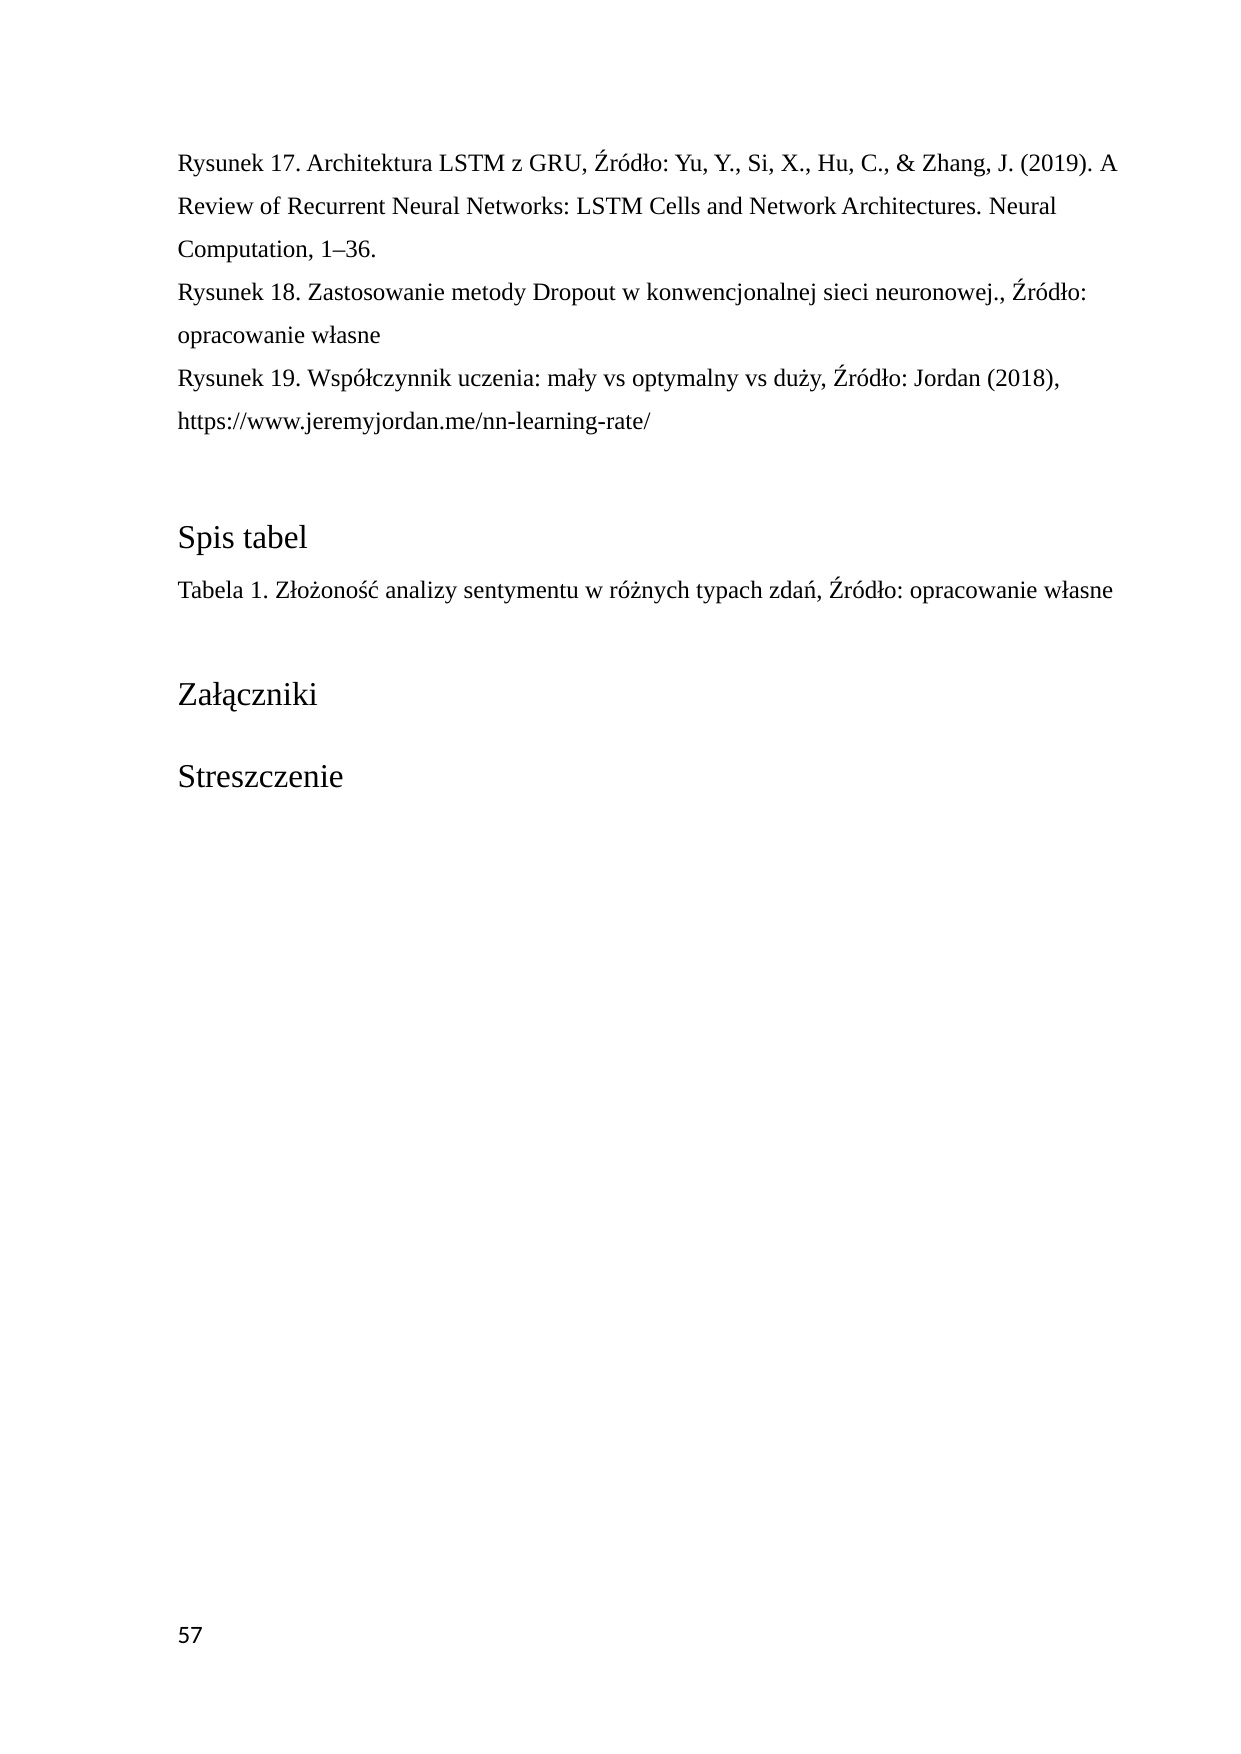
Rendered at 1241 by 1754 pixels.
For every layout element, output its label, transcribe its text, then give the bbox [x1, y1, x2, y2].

text Rysunek 18. Zastosowanie metody Dropout w konwencjonalnej sieci neuronowej., Źródło: opracowanie własne [177, 277, 1122, 349]
text Rysunek 19. Współczynnik uczenia: mały vs optymalny vs duży, Źródło: Jordan (2018), https://www.jeremyjordan.me/nn-learning-rate/ [177, 363, 1122, 435]
subtitle Załączniki [177, 674, 1122, 712]
subtitle Streszczenie [177, 756, 1122, 795]
text Tabela 1. Złożoność analizy sentymentu w różnych typach zdań, Źródło: opracowanie własne [177, 575, 1122, 604]
subtitle Spis tabel [177, 518, 1122, 556]
text Rysunek 17. Architektura LSTM z GRU, Źródło: Yu, Y., Si, X., Hu, C., & Zhang, J. (2019). A Review of Recurrent Neural Networks: LSTM Cells and Network Architectures. Neural Computation, 1–36. [177, 148, 1122, 263]
